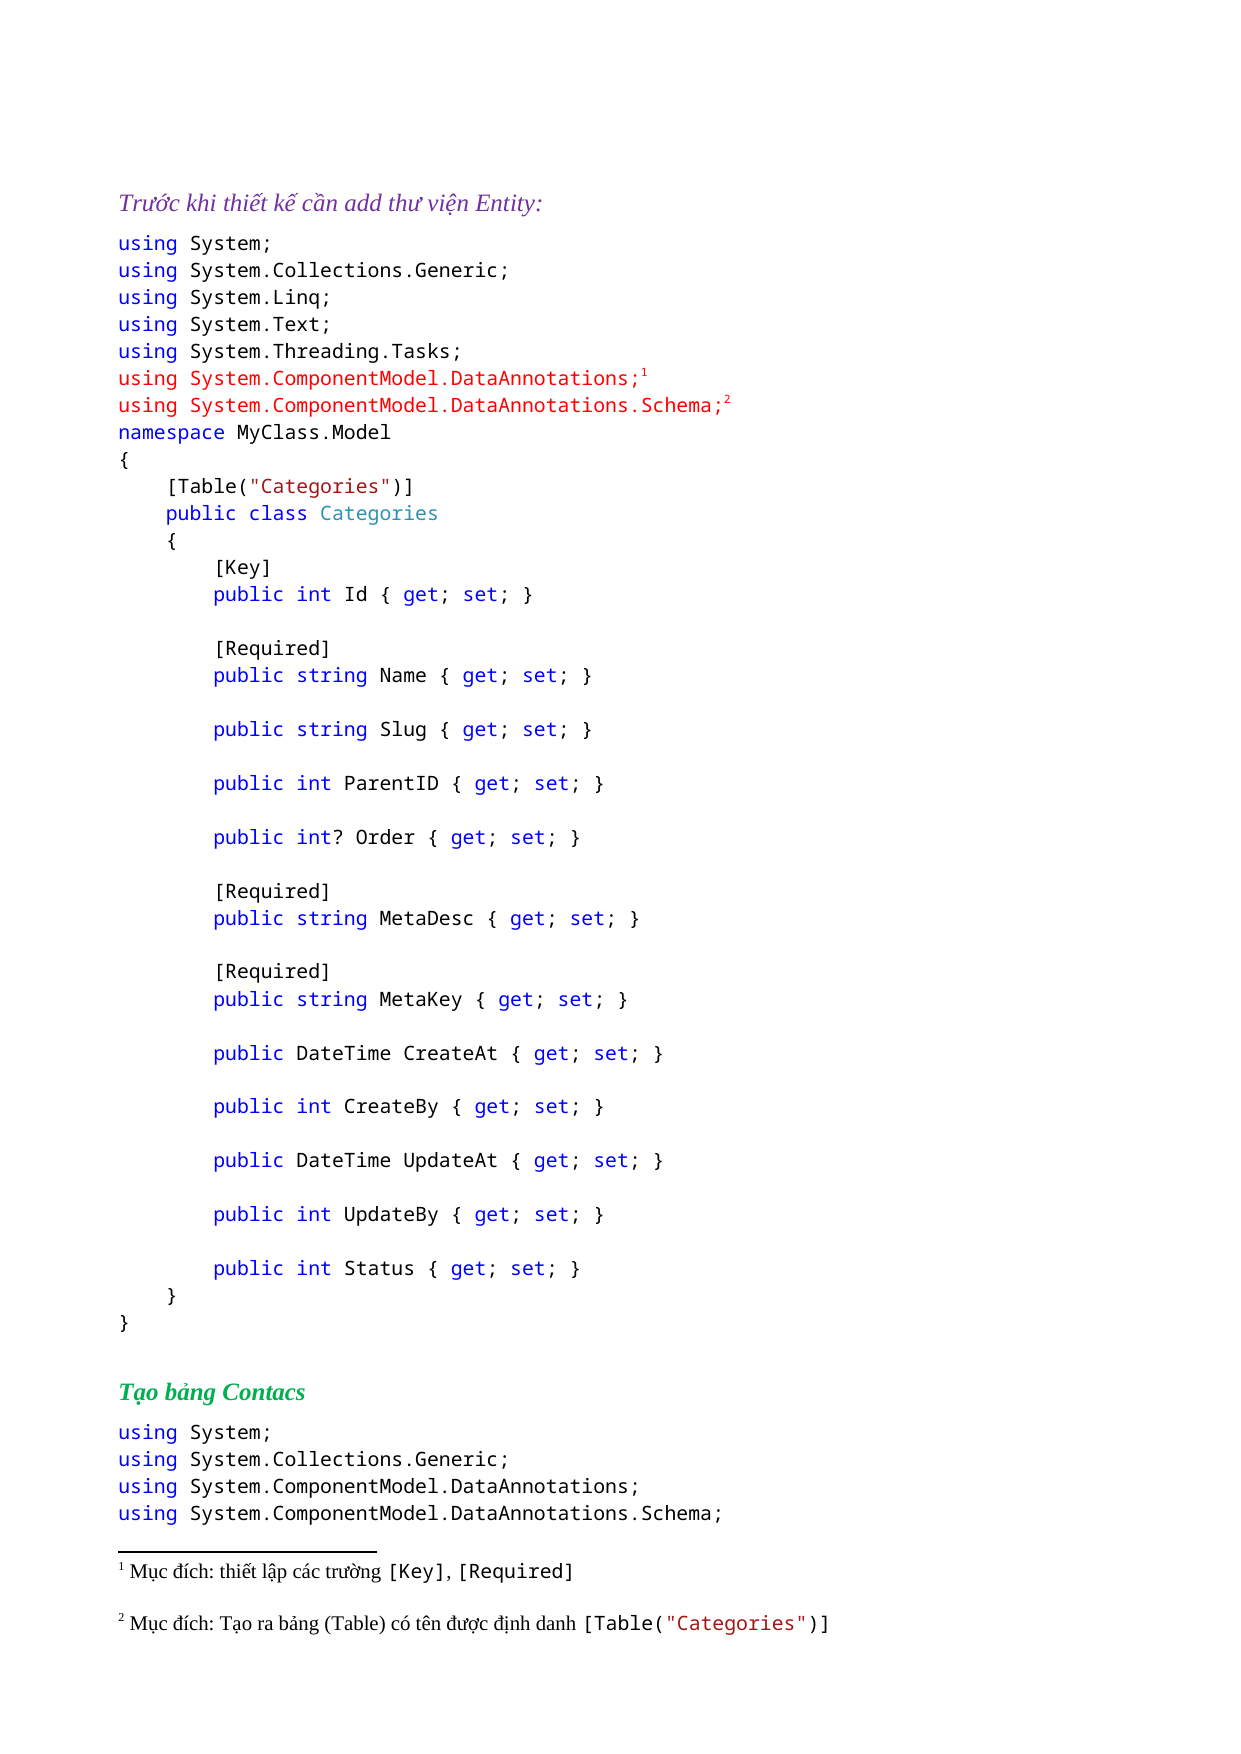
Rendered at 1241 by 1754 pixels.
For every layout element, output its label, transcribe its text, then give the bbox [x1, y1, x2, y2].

text public int CreateBy { get; set; } [118, 1093, 1152, 1120]
text { [118, 445, 1152, 472]
text } [118, 1282, 1152, 1308]
text [Required] [118, 958, 1152, 985]
text using System.Collections.Generic; [118, 256, 1152, 283]
subtitle Tạo bảng Contacs [118, 1377, 1152, 1406]
text public int UpdateBy { get; set; } [118, 1201, 1152, 1228]
text using System.Linq; [118, 283, 1152, 310]
text using System.ComponentModel.DataAnnotations; [118, 1472, 1152, 1499]
text public int Id { get; set; } [118, 580, 1152, 607]
text public DateTime UpdateAt { get; set; } [118, 1147, 1152, 1174]
text using System; [118, 1418, 1152, 1445]
text [Required] [118, 634, 1152, 661]
text using System.Threading.Tasks; [118, 337, 1152, 364]
text public string Slug { get; set; } [118, 715, 1152, 742]
text using System; [118, 229, 1152, 256]
text [Table("Categories")] [118, 472, 1152, 499]
text public string Name { get; set; } [118, 661, 1152, 688]
text public string MetaKey { get; set; } [118, 985, 1152, 1012]
text using System.Text; [118, 310, 1152, 337]
text public int Status { get; set; } [118, 1254, 1152, 1282]
text using System.Collections.Generic; [118, 1445, 1152, 1472]
text using System.ComponentModel.DataAnnotations.Schema; [118, 1499, 1152, 1526]
text { [118, 526, 1152, 553]
text public int ParentID { get; set; } [118, 769, 1152, 796]
text public DateTime CreateAt { get; set; } [118, 1039, 1152, 1066]
text using System.ComponentModel.DataAnnotations; [118, 364, 1152, 391]
text public string MetaDesc { get; set; } [118, 904, 1152, 931]
text public class Categories [118, 499, 1152, 526]
text namespace MyClass.Model [118, 418, 1152, 445]
text using System.ComponentModel.DataAnnotations.Schema; [118, 391, 1152, 418]
text } [118, 1308, 1152, 1336]
subtitle Trước khi thiết kế cần add thư viện Entity: [118, 188, 1152, 217]
text public int? Order { get; set; } [118, 823, 1152, 850]
text [Required] [118, 877, 1152, 904]
text [Key] [118, 553, 1152, 580]
